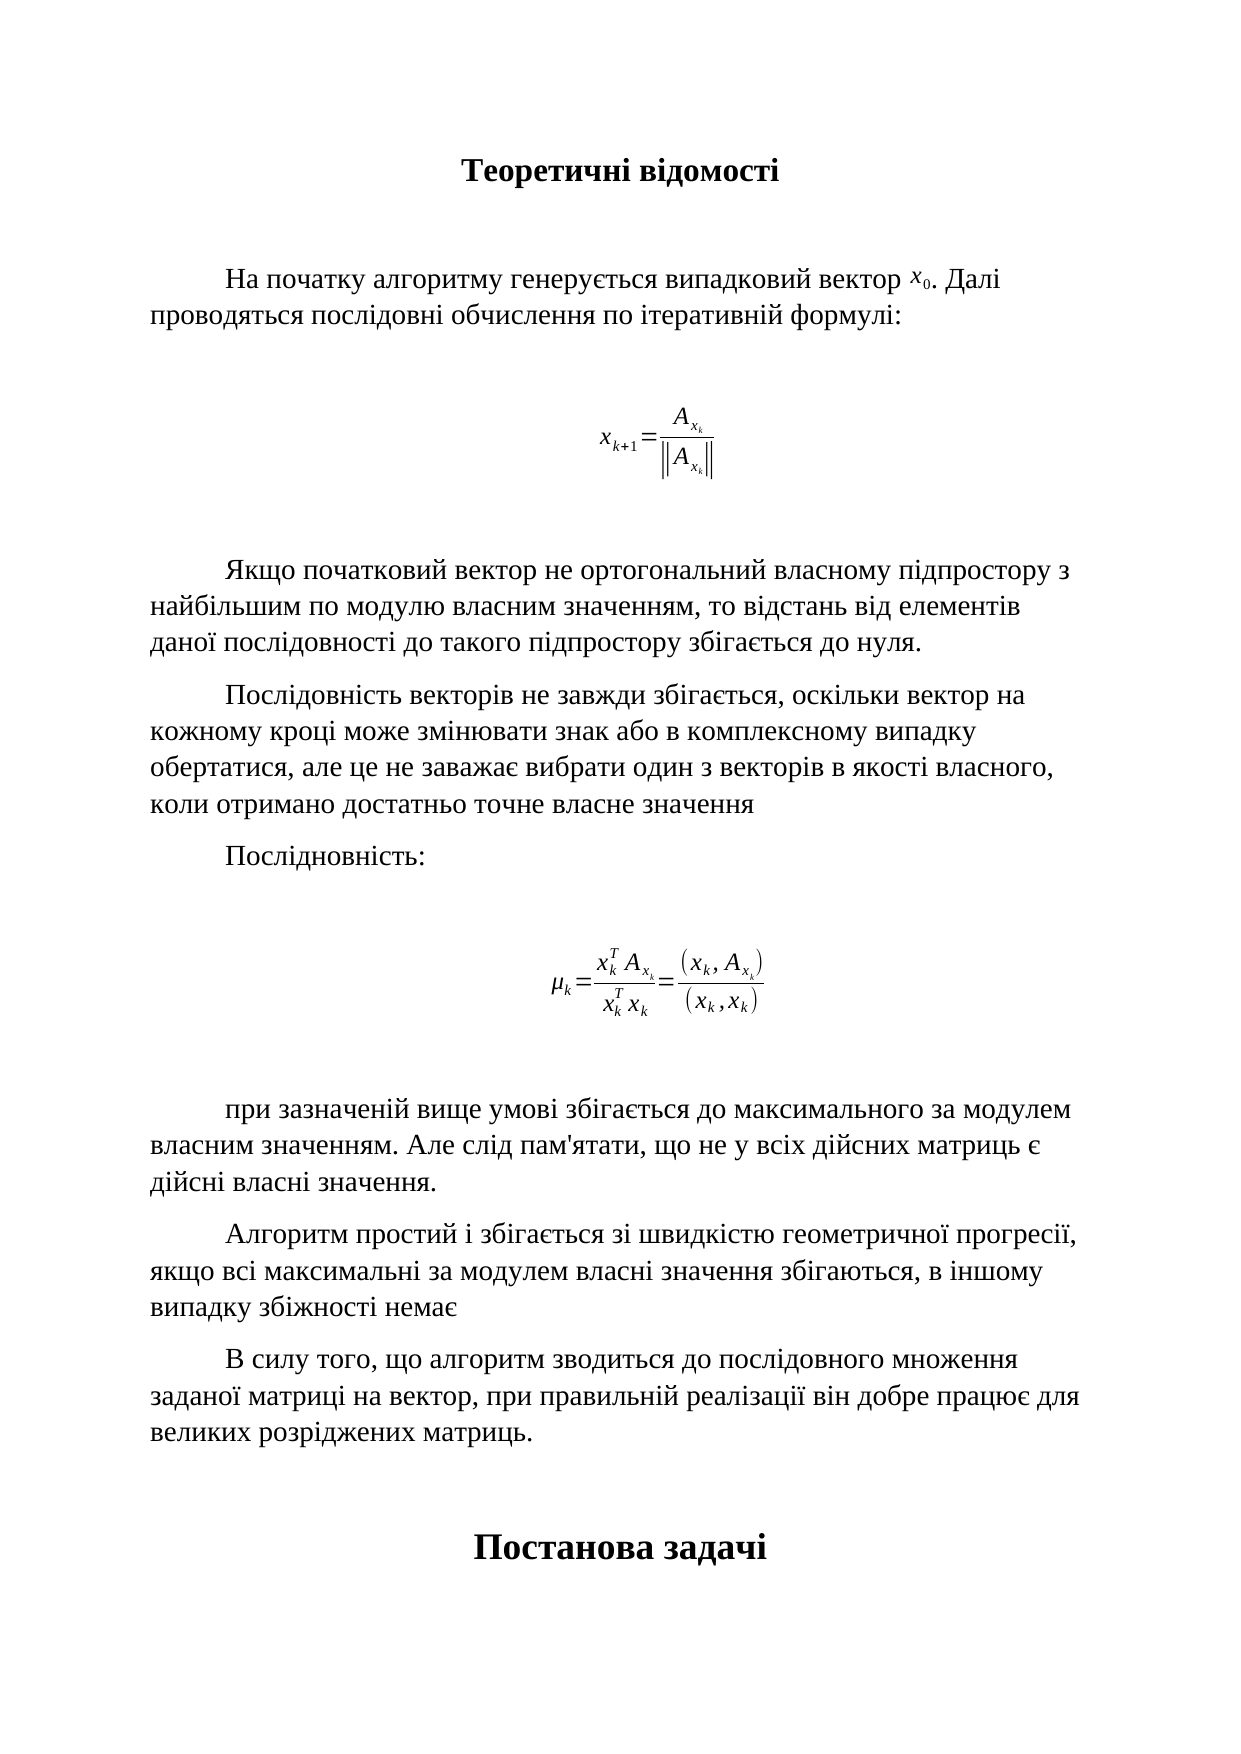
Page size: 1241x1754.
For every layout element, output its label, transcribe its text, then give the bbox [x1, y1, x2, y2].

text В силу того, що алгоритм зводиться до послідовного множення заданої матриці на вектор, при правильній реалізації він добре працює для великих розріджених матриць. [150, 1342, 1090, 1447]
text Послідовність векторів не завжди збігається, оскільки вектор на кожному кроці може змінювати знак або в комплексному випадку обертатися, але це не заважає вибрати один з векторів в якості власного, коли отримано достатньо точне власне значення [150, 677, 1090, 819]
text Послідновність: [150, 838, 1090, 872]
text Постанова задачі [150, 1525, 1090, 1568]
text На початку алгоритму генерується випадковий вектор . Далі проводяться послідовні обчислення по ітеративній формулі: [150, 261, 1090, 331]
text при зазначеній вище умові збігається до максимального за модулем власним значенням. Але слід пам'ятати, що не у всіх дійсних матриць є дійсні власні значення. [150, 1091, 1090, 1197]
text Теоретичні відомості [150, 150, 1090, 188]
text Алгоритм простий і збігається зі швидкістю геометричної прогресії, якщо всі максимальні за модулем власні значення збігаються, в іншому випадку збіжності немає [150, 1216, 1090, 1322]
text Якщо початковий вектор не ортогональний власному підпростору з найбільшим по модулю власним значенням, то відстань від елементів даної послідовності до такого підпростору збігається до нуля. [150, 552, 1090, 658]
